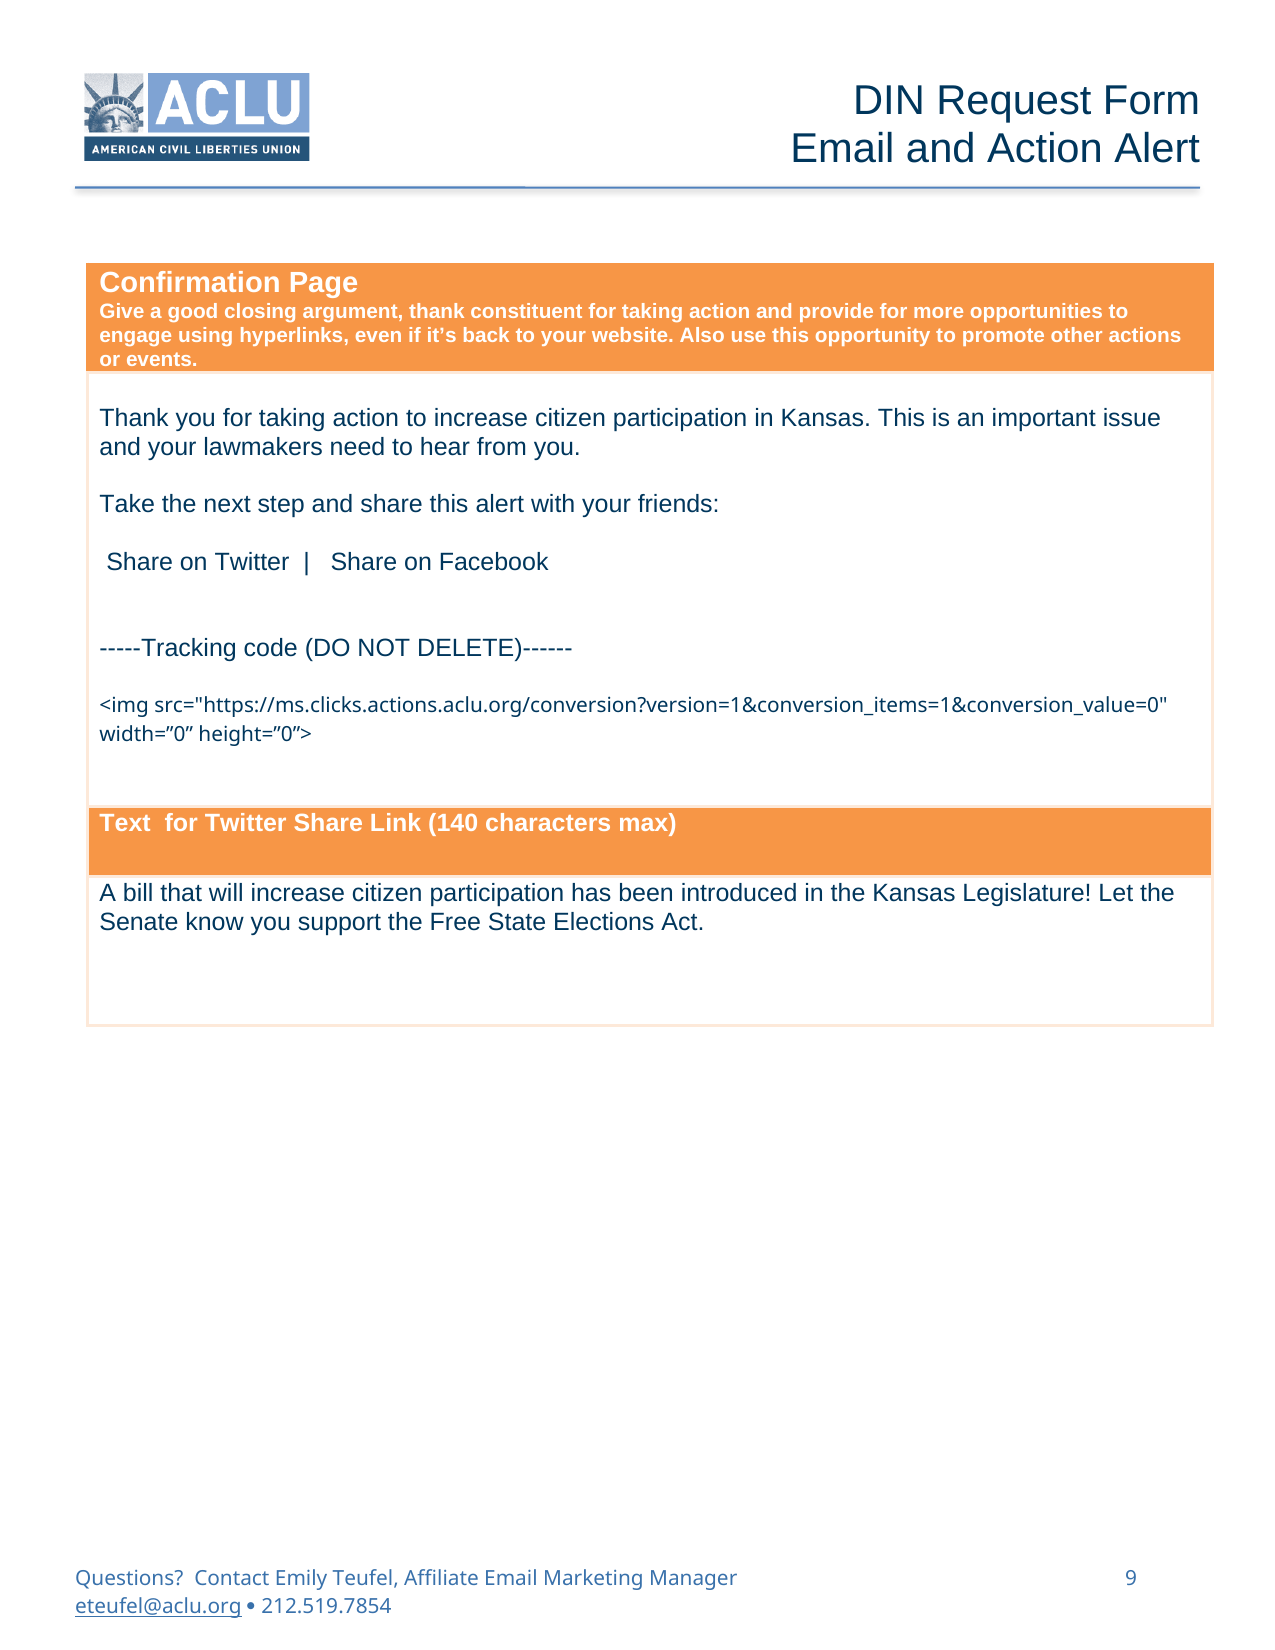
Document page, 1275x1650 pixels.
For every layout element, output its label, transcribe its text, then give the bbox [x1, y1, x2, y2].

table_header Confirmation Page Give a good closing argument, thank constituent for taking action and provide for more opportunities to engage using hyperlinks, even if it’s back to your website. Also use this opportunity to promote other actions or events. [89, 266, 1211, 371]
table_cell A bill that will increase citizen participation has been introduced in the Kansas Legislature! Let the Senate know you support the Free State Elections Act. [89, 878, 1211, 1023]
picture [84, 73, 310, 161]
table_cell Thank you for taking action to increase citizen participation in Kansas. This is an important issue and your lawmakers need to hear from you. Take the next step and share this alert with your friends: Share on Twitter | Share on Facebook -----Tracking code (DO NOT DELETE)------ <img src="https://ms.clicks.actions.aclu.org/conversion?version=1&conversion_items=1&conversion_value=0" width=”0” height=”0”> [89, 374, 1211, 805]
table_cell Text for Twitter Share Link (140 characters max) [89, 808, 1211, 875]
